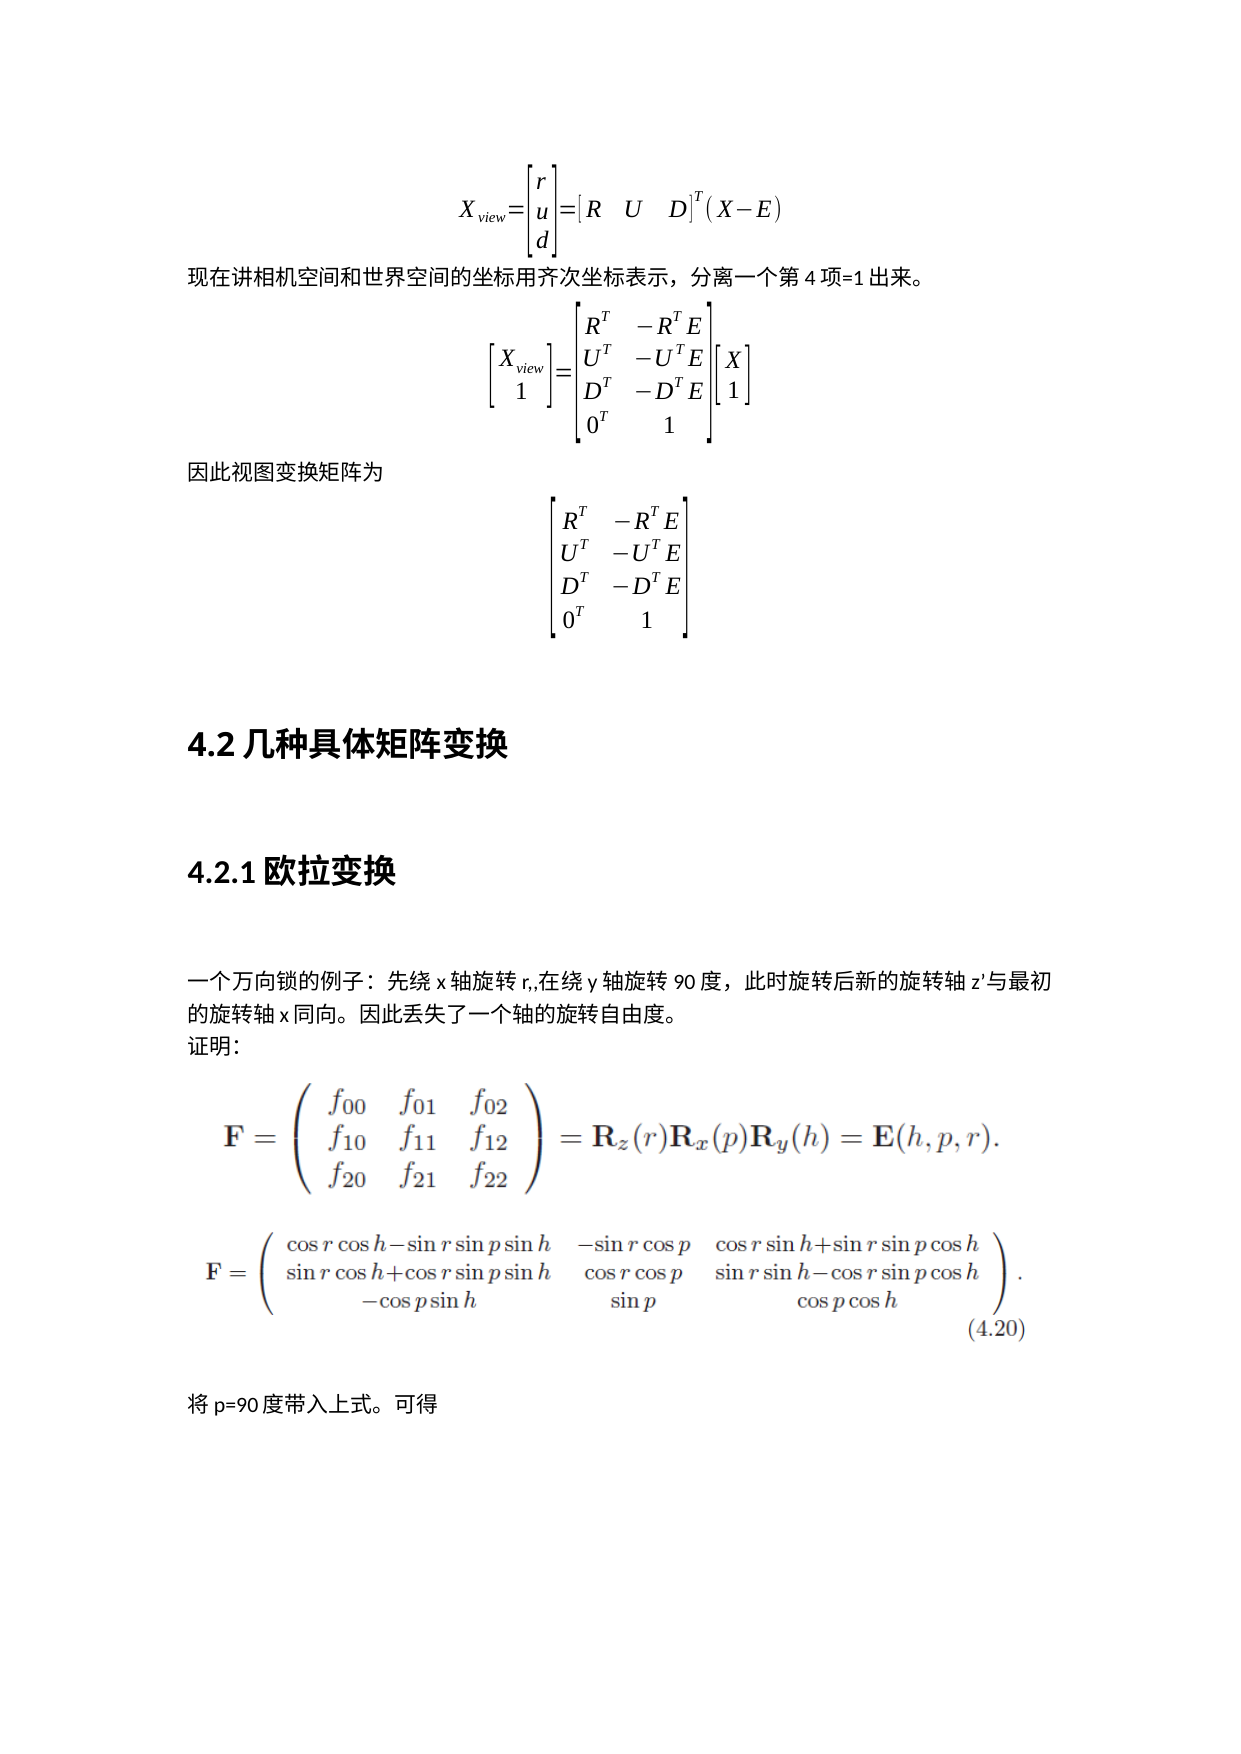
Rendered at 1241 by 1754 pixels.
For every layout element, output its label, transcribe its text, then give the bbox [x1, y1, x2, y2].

subtitle 4.2几种具体矩阵变换 [187, 709, 1053, 774]
text 一个万向锁的例子：先绕x轴旋转r,,在绕y轴旋转90度，此时旋转后新的旋转轴z’与最初的旋转轴x同向。因此丢失了一个轴的旋转自由度。 [187, 964, 1053, 1029]
text 证明： [187, 1029, 1053, 1061]
text 因此视图变换矩阵为 [187, 454, 1053, 487]
picture [187, 1061, 1053, 1207]
text 将p=90度带入上式。可得 [187, 1386, 1053, 1419]
subtitle 4.2.1 欧拉变换 [187, 836, 1053, 901]
text 现在讲相机空间和世界空间的坐标用齐次坐标表示，分离一个第4项=1出来。 [187, 259, 1053, 292]
picture [187, 1223, 1053, 1363]
